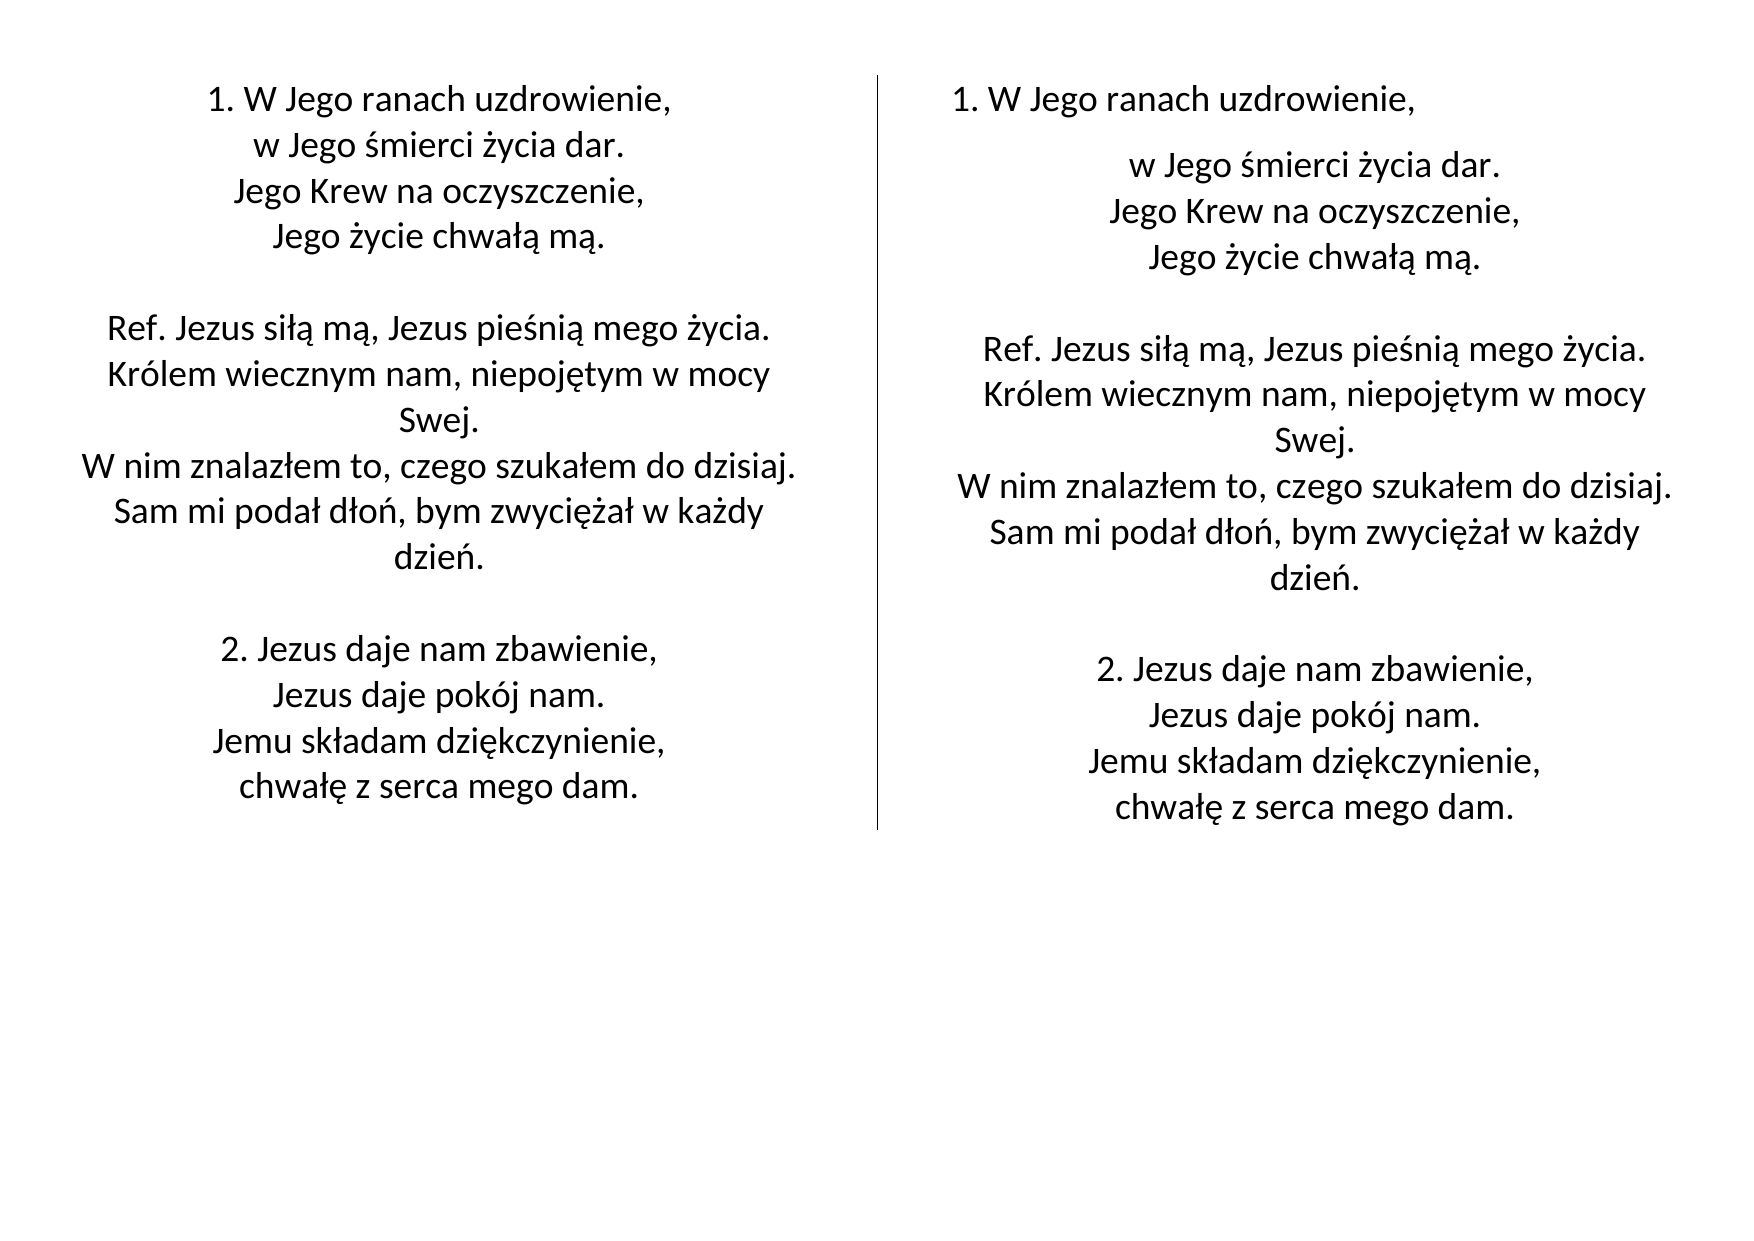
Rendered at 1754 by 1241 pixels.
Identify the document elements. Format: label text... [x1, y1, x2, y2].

text Królem wiecznym nam, niepojętym w mocy Swej. [951, 370, 1679, 462]
text Ref. Jezus siłą mą, Jezus pieśnią mego życia. [951, 324, 1679, 370]
text Sam mi podał dłoń, bym zwyciężał w każdy dzień. [75, 487, 803, 579]
text Jego Krew na oczyszczenie, [951, 187, 1679, 233]
text chwałę z serca mego dam.1. W Jego ranach uzdrowienie, [75, 762, 803, 808]
text Jemu składam dziękczynienie, [951, 737, 1679, 783]
text w Jego śmierci życia dar. [75, 121, 803, 167]
text Jezus daje pokój nam. [75, 671, 803, 717]
text Jego życie chwałą mą. [75, 212, 803, 258]
text Jego Krew na oczyszczenie, [75, 167, 803, 212]
text w Jego śmierci życia dar. [951, 141, 1679, 187]
text 1. W Jego ranach uzdrowienie, [75, 75, 803, 121]
text Królem wiecznym nam, niepojętym w mocy Swej. [75, 350, 803, 442]
text W nim znalazłem to, czego szukałem do dzisiaj. [951, 462, 1679, 508]
text Jego życie chwałą mą. [951, 233, 1679, 279]
text Jemu składam dziękczynienie, [75, 717, 803, 762]
text Jezus daje pokój nam. [951, 691, 1679, 737]
text Sam mi podał dłoń, bym zwyciężał w każdy dzień. [951, 508, 1679, 599]
text W nim znalazłem to, czego szukałem do dzisiaj. [75, 442, 803, 487]
text 2. Jezus daje nam zbawienie, [951, 645, 1679, 691]
text 2. Jezus daje nam zbawienie, [75, 625, 803, 671]
text chwałę z serca mego dam. [951, 783, 1679, 829]
text Ref. Jezus siłą mą, Jezus pieśnią mego życia. [75, 304, 803, 350]
